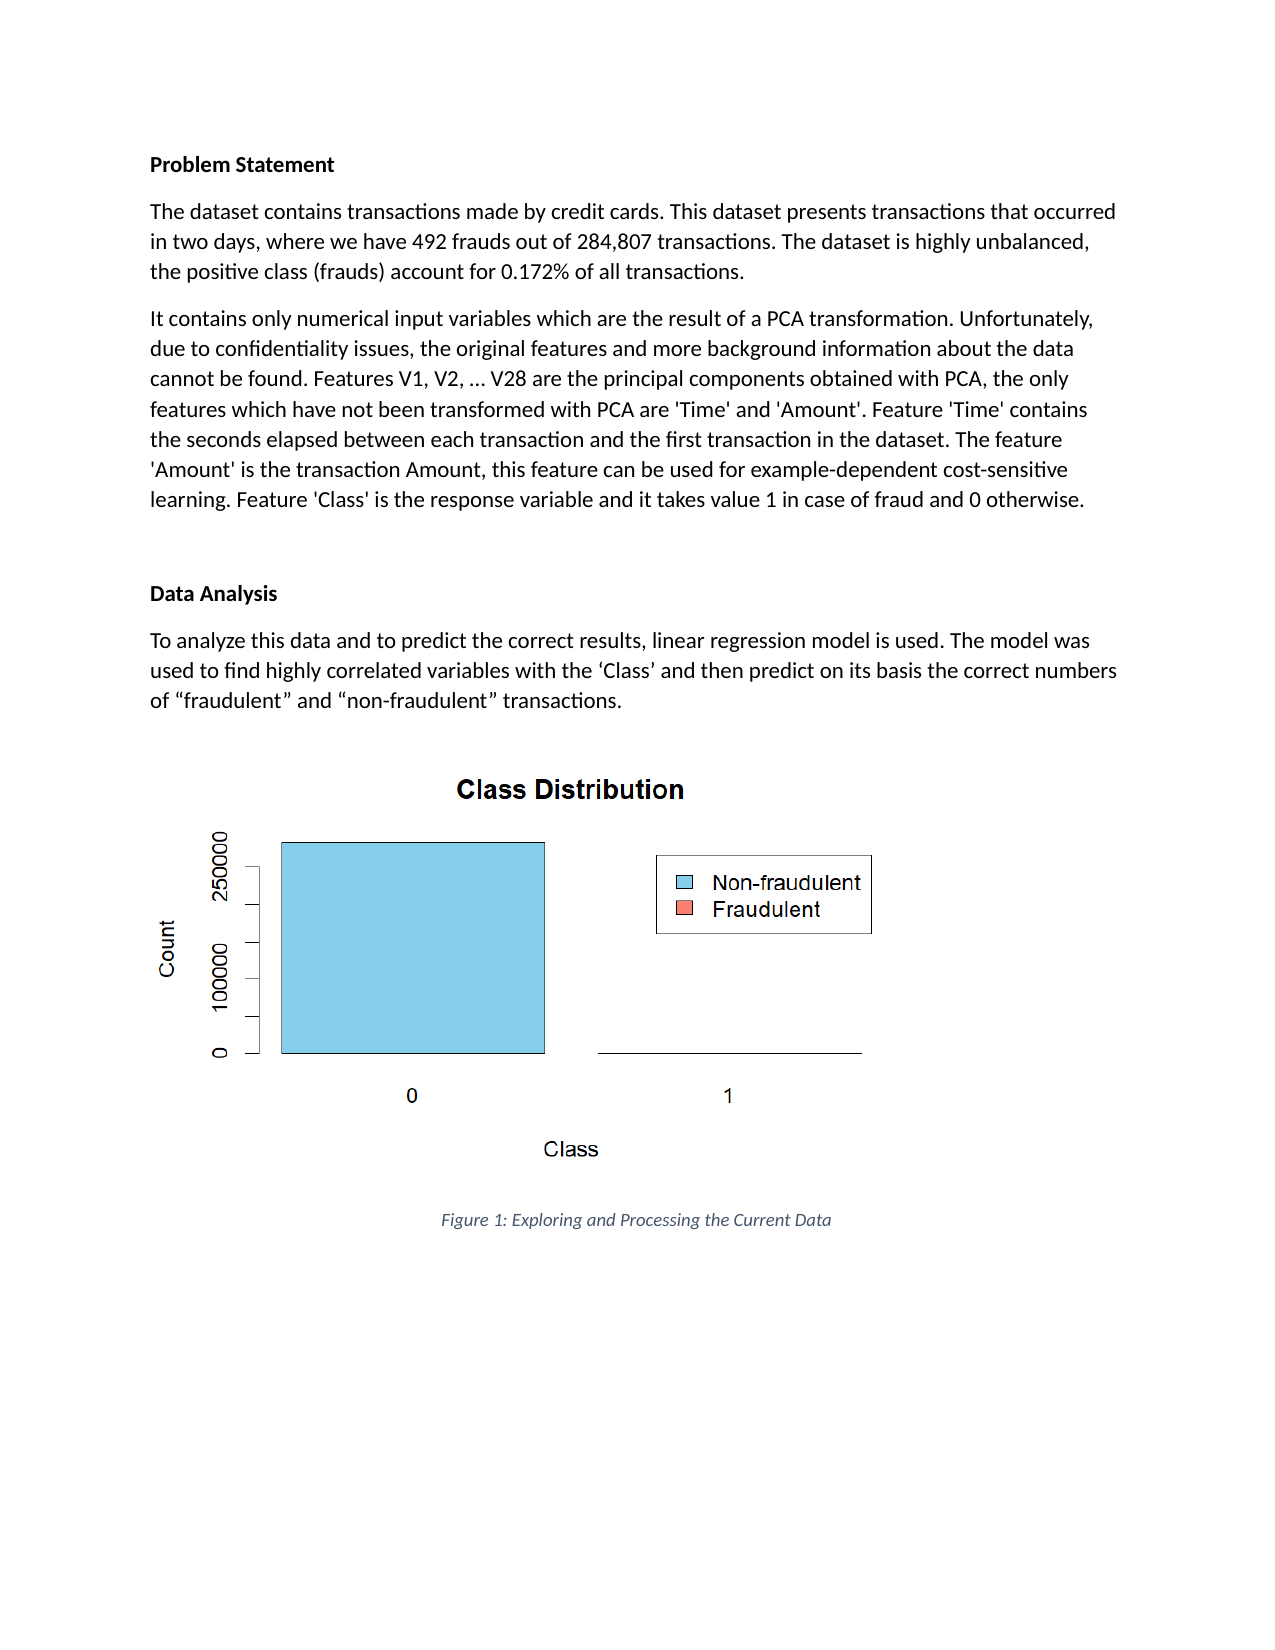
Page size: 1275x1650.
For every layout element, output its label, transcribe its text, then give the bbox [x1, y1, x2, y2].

text The dataset contains transactions made by credit cards. This dataset presents transactions that occurred in two days, where we have 492 frauds out of 284,807 transactions. The dataset is highly unbalanced, the positive class (frauds) account for 0.172% of all transactions. [150, 197, 1125, 285]
text Data Analysis [150, 579, 1125, 607]
picture [150, 733, 939, 1190]
text Figure 1: Exploring and Processing the Current Data [150, 1208, 1125, 1231]
text It contains only numerical input variables which are the result of a PCA transformation. Unfortunately, due to confidentiality issues, the original features and more background information about the data cannot be found. Features V1, V2, … V28 are the principal components obtained with PCA, the only features which have not been transformed with PCA are 'Time' and 'Amount'. Feature 'Time' contains the seconds elapsed between each transaction and the first transaction in the dataset. The feature 'Amount' is the transaction Amount, this feature can be used for example-dependent cost-sensitive learning. Feature 'Class' is the response variable and it takes value 1 in case of fraud and 0 otherwise. [150, 304, 1125, 513]
text Problem Statement [150, 150, 1125, 178]
text To analyze this data and to predict the correct results, linear regression model is used. The model was used to find highly correlated variables with the ‘Class’ and then predict on its basis the correct numbers of “fraudulent” and “non-fraudulent” transactions. [150, 626, 1125, 714]
